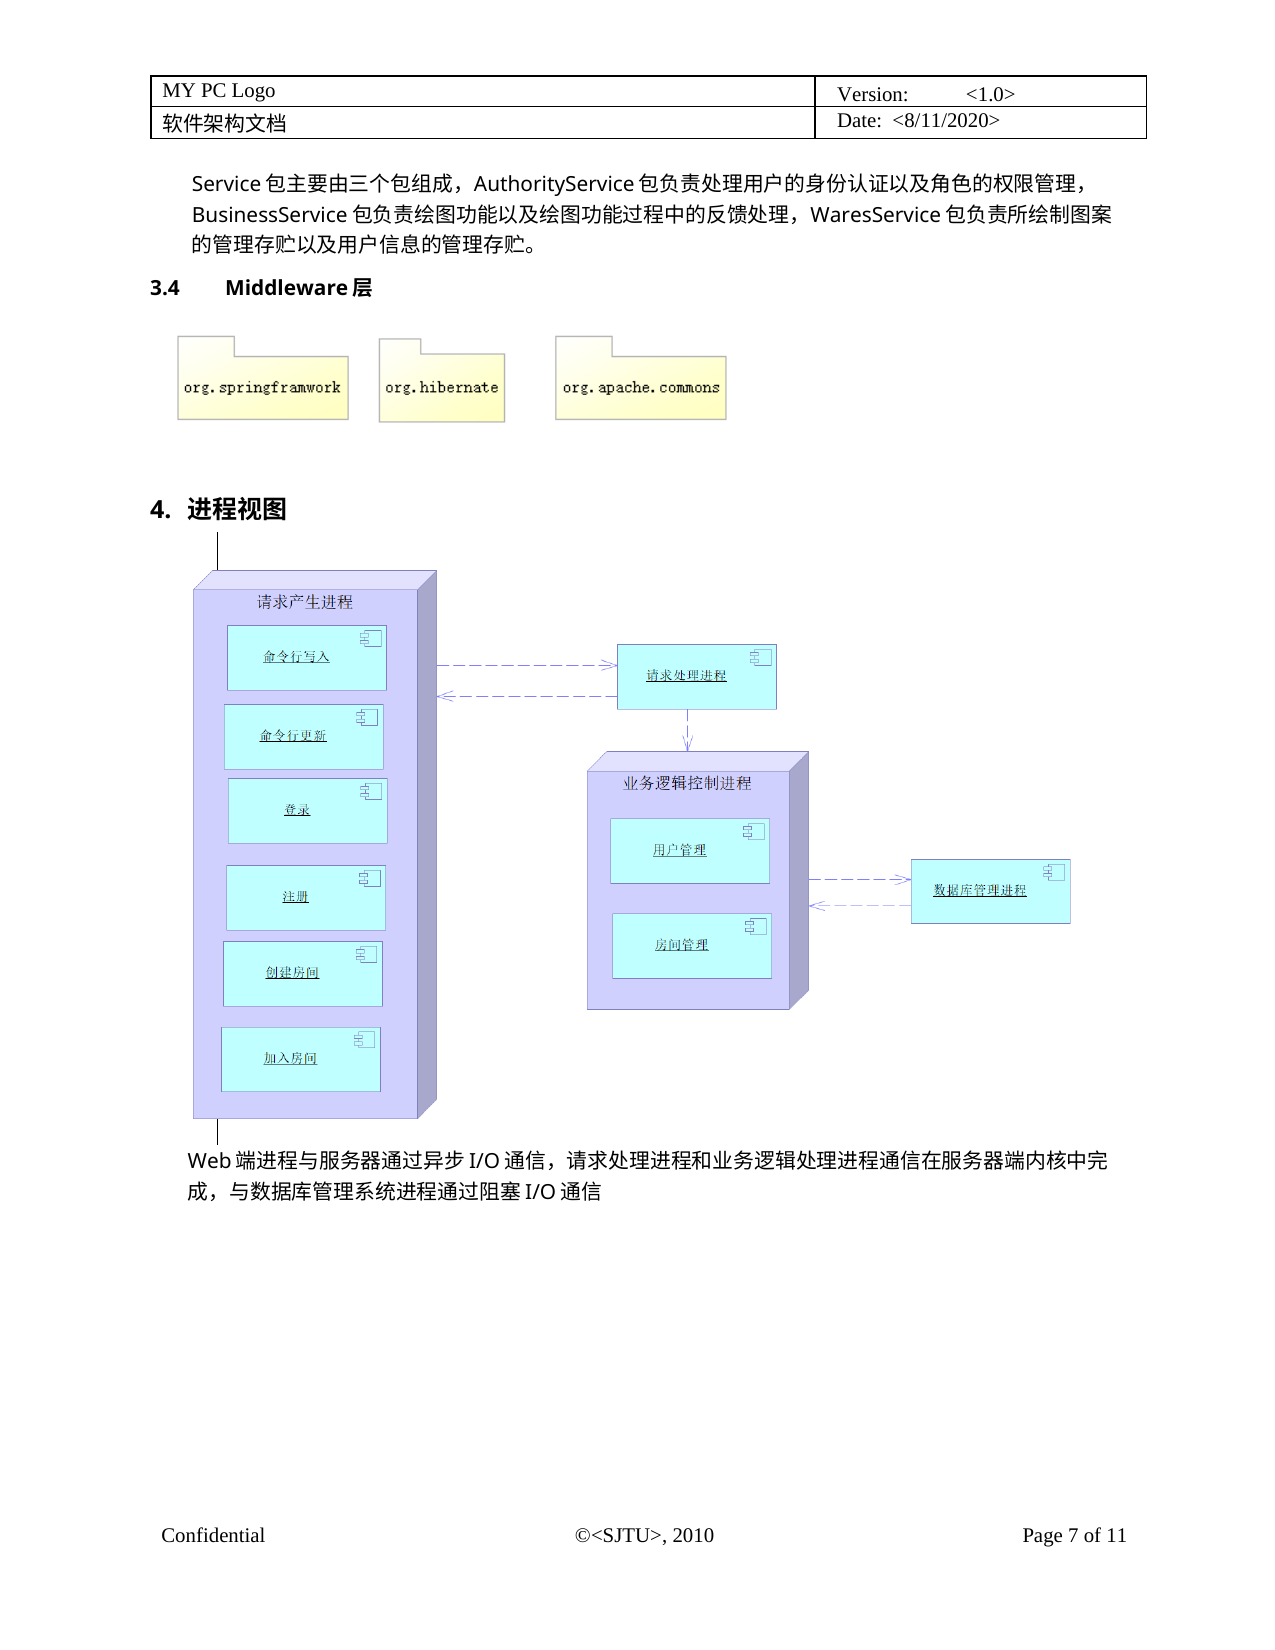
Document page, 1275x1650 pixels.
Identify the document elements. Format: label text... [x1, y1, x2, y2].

subtitle Middleware层 [150, 271, 1125, 301]
picture [150, 532, 1125, 1145]
subtitle 进程视图 [150, 490, 1125, 526]
text Web端进程与服务器通过异步I/O通信，请求处理进程和业务逻辑处理进程通信在服务器端内核中完成，与数据库管理系统进程通过阻塞I/O通信 [187, 1145, 1125, 1205]
text Service包主要由三个包组成，AuthorityService包负责处理用户的身份认证以及角色的权限管理，BusinessService包负责绘图功能以及绘图功能过程中的反馈处理，WaresService包负责所绘制图案的管理存贮以及用户信息的管理存贮。 [192, 167, 1125, 258]
picture [150, 307, 793, 478]
